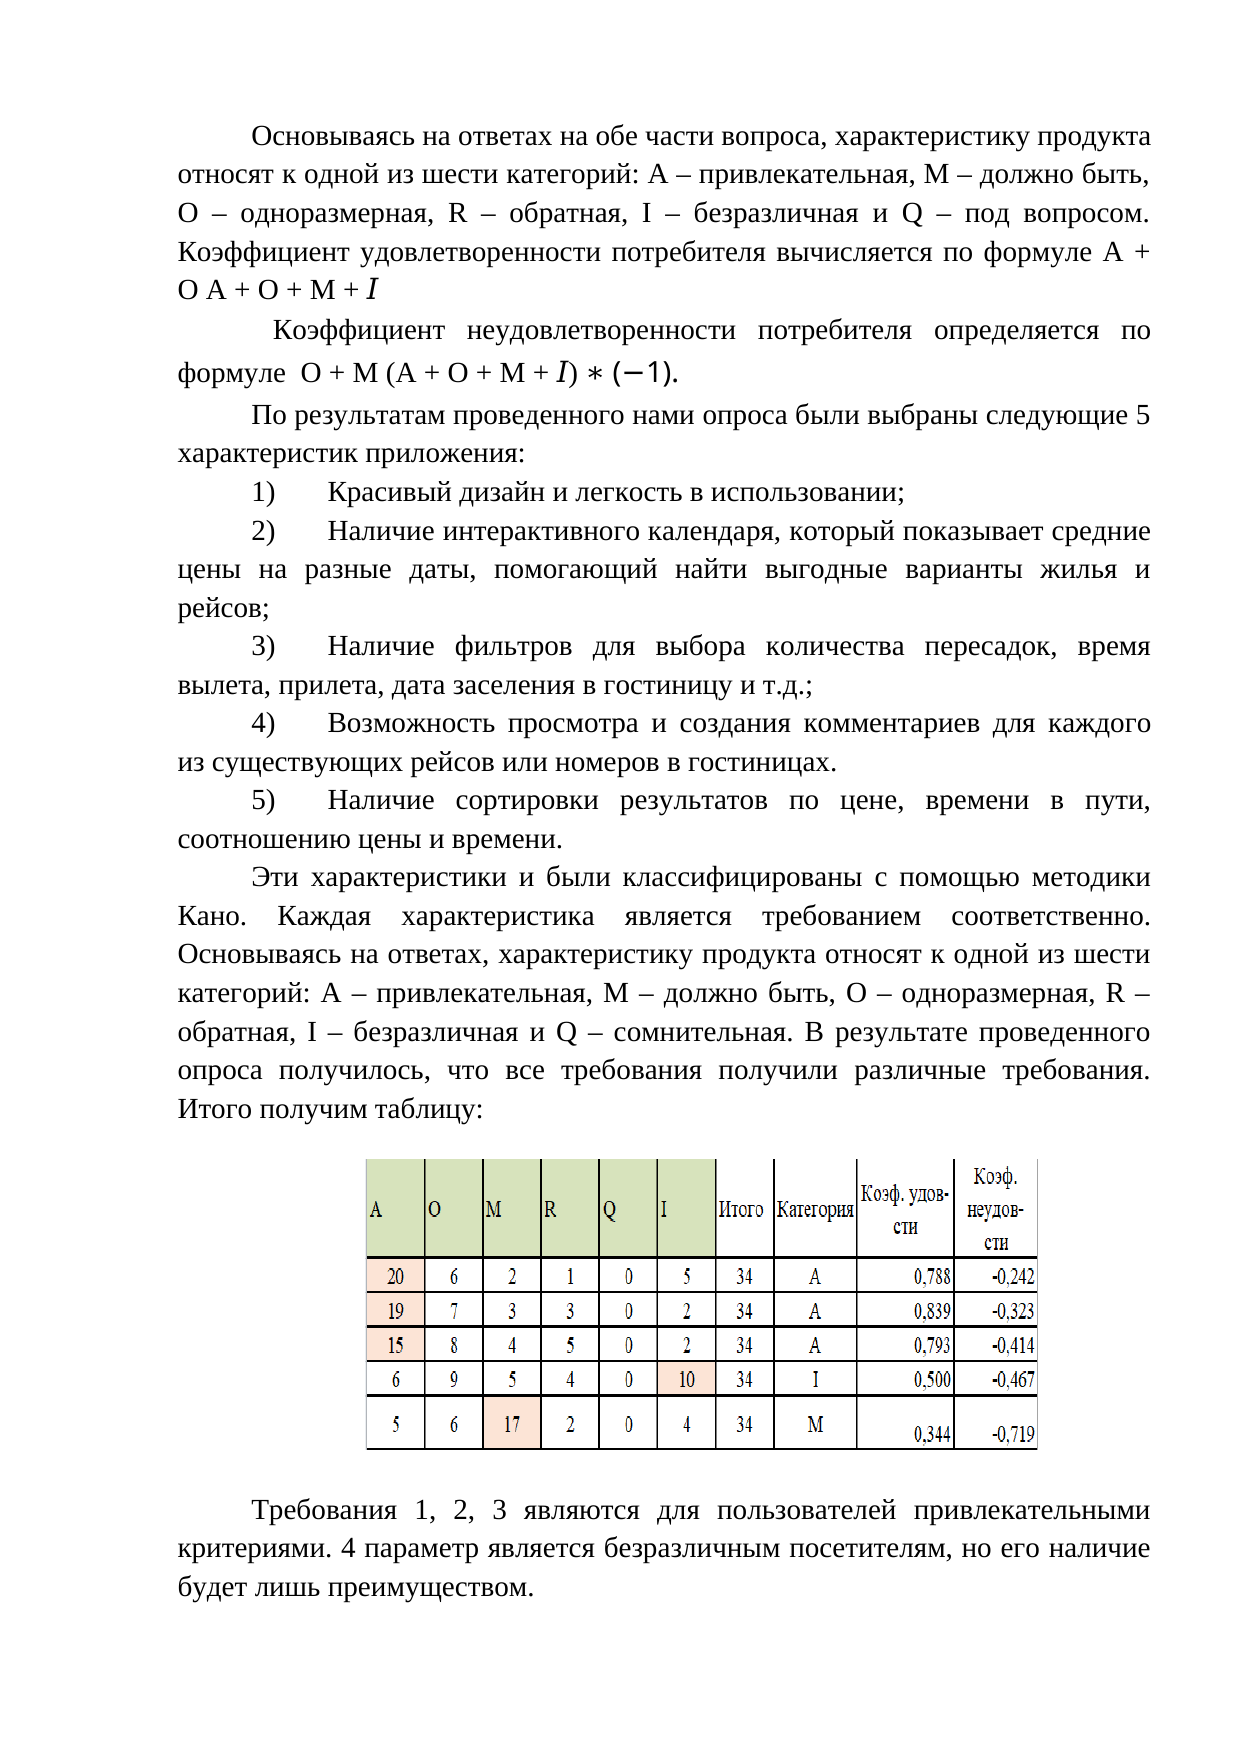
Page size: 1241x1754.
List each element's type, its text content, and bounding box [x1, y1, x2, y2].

text Эти характеристики и были классифицированы с помощью методики Кано. Каждая характеристика является требованием соответственно. Основываясь на ответах, характеристику продукта относят к одной из шести категорий: А – привлекательная, М – должно быть, О – одноразмерная, R – обратная, I – безразличная и Q – сомнительная. В результате проведенного опроса получилось, что все требования получили различные требования. Итого получим таблицу: [177, 859, 1152, 1124]
list Возможность просмотра и создания комментариев для каждого из существующих рейсов или номеров в гостиницах. [177, 705, 1152, 777]
text Основываясь на ответах на обе части вопроса, характеристику продукта относят к одной из шести категорий: А – привлекательная, М – должно быть, О – одноразмерная, R – обратная, I – безразличная и Q – под вопросом. Коэффициент удовлетворенности потребителя вычисляется по формуле А + О А + О + М + 𝐼 [177, 118, 1152, 307]
text Коэффициент неудовлетворенности потребителя определяется по формуле О + М (А + О + М + 𝐼) ∗ (−1). [177, 312, 1152, 391]
list Наличие фильтров для выбора количества пересадок, время вылета, прилета, дата заселения в гостиницу и т.д.; [177, 628, 1152, 700]
list Красивый дизайн и легкость в использовании; [177, 474, 1152, 508]
list Наличие сортировки результатов по цене, времени в пути, соотношению цены и времени. [177, 782, 1152, 854]
list Наличие интерактивного календаря, который показывает средние цены на разные даты, помогающий найти выгодные варианты жилья и рейсов; [177, 513, 1152, 623]
picture [365, 1159, 1038, 1450]
text По результатам проведенного нами опроса были выбраны следующие 5 характеристик приложения: [177, 397, 1152, 469]
text Требования 1, 2, 3 являются для пользователей привлекательными критериями. 4 параметр является безразличным посетителям, но его наличие будет лишь преимуществом. [177, 1492, 1152, 1603]
